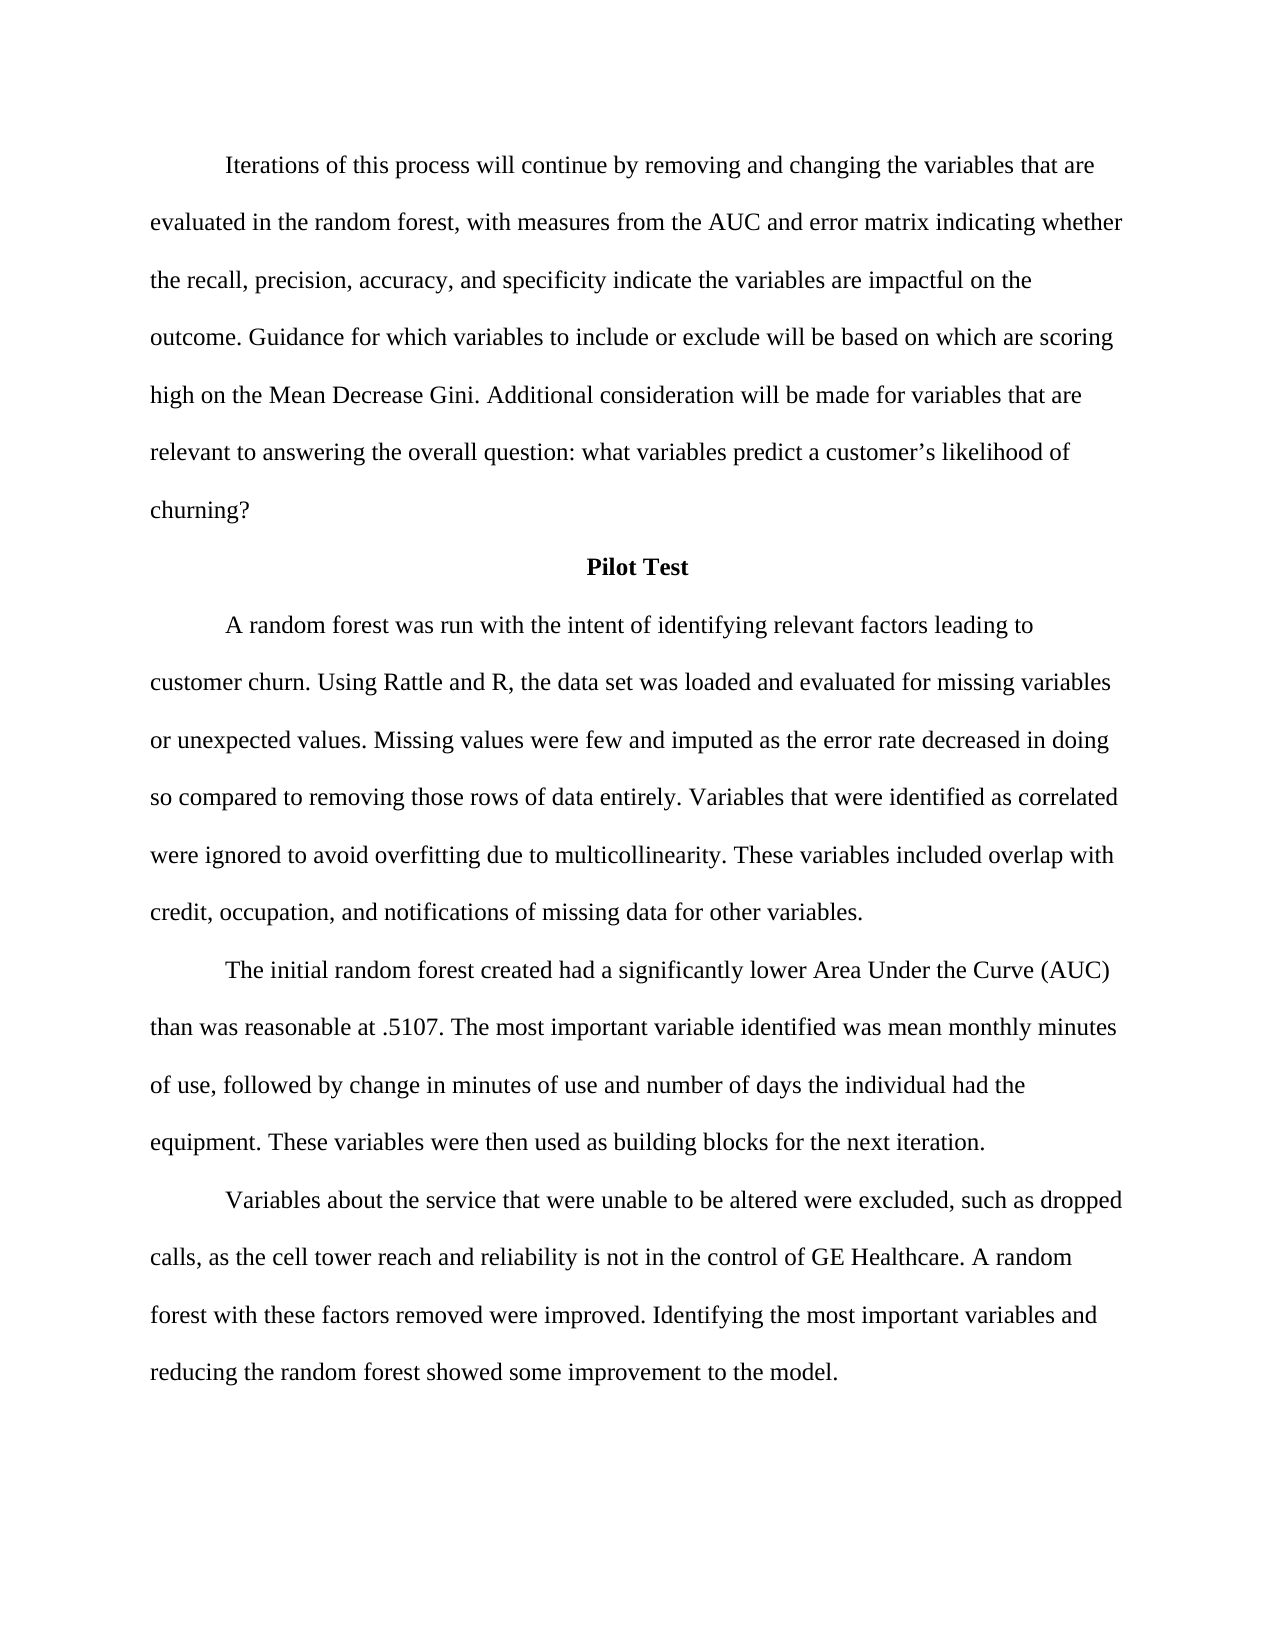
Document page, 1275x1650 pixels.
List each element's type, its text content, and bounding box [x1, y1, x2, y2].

text Pilot Test [150, 552, 1125, 581]
text Variables about the service that were unable to be altered were excluded, such as dropped calls, as the cell tower reach and reliability is not in the control of GE Healthcare. A random forest with these factors removed were improved. Identifying the most important variables and reducing the random forest showed some improvement to the model. [150, 1185, 1125, 1386]
text Iterations of this process will continue by removing and changing the variables that are evaluated in the random forest, with measures from the AUC and error matrix indicating whether the recall, precision, accuracy, and specificity indicate the variables are impactful on the outcome. Guidance for which variables to include or exclude will be based on which are scoring high on the Mean Decrease Gini. Additional consideration will be made for variables that are relevant to answering the overall question: what variables predict a customer’s likelihood of churning? [150, 150, 1125, 524]
text The initial random forest created had a significantly lower Area Under the Curve (AUC) than was reasonable at .5107. The most important variable identified was mean monthly minutes of use, followed by change in minutes of use and number of days the individual had the equipment. These variables were then used as building blocks for the next iteration. [150, 955, 1125, 1156]
text A random forest was run with the intent of identifying relevant factors leading to customer churn. Using Rattle and R, the data set was loaded and evaluated for missing variables or unexpected values. Missing values were few and imputed as the error rate decreased in doing so compared to removing those rows of data entirely. Variables that were identified as correlated were ignored to avoid overfitting due to multicollinearity. These variables included overlap with credit, occupation, and notifications of missing data for other variables. [150, 610, 1125, 926]
